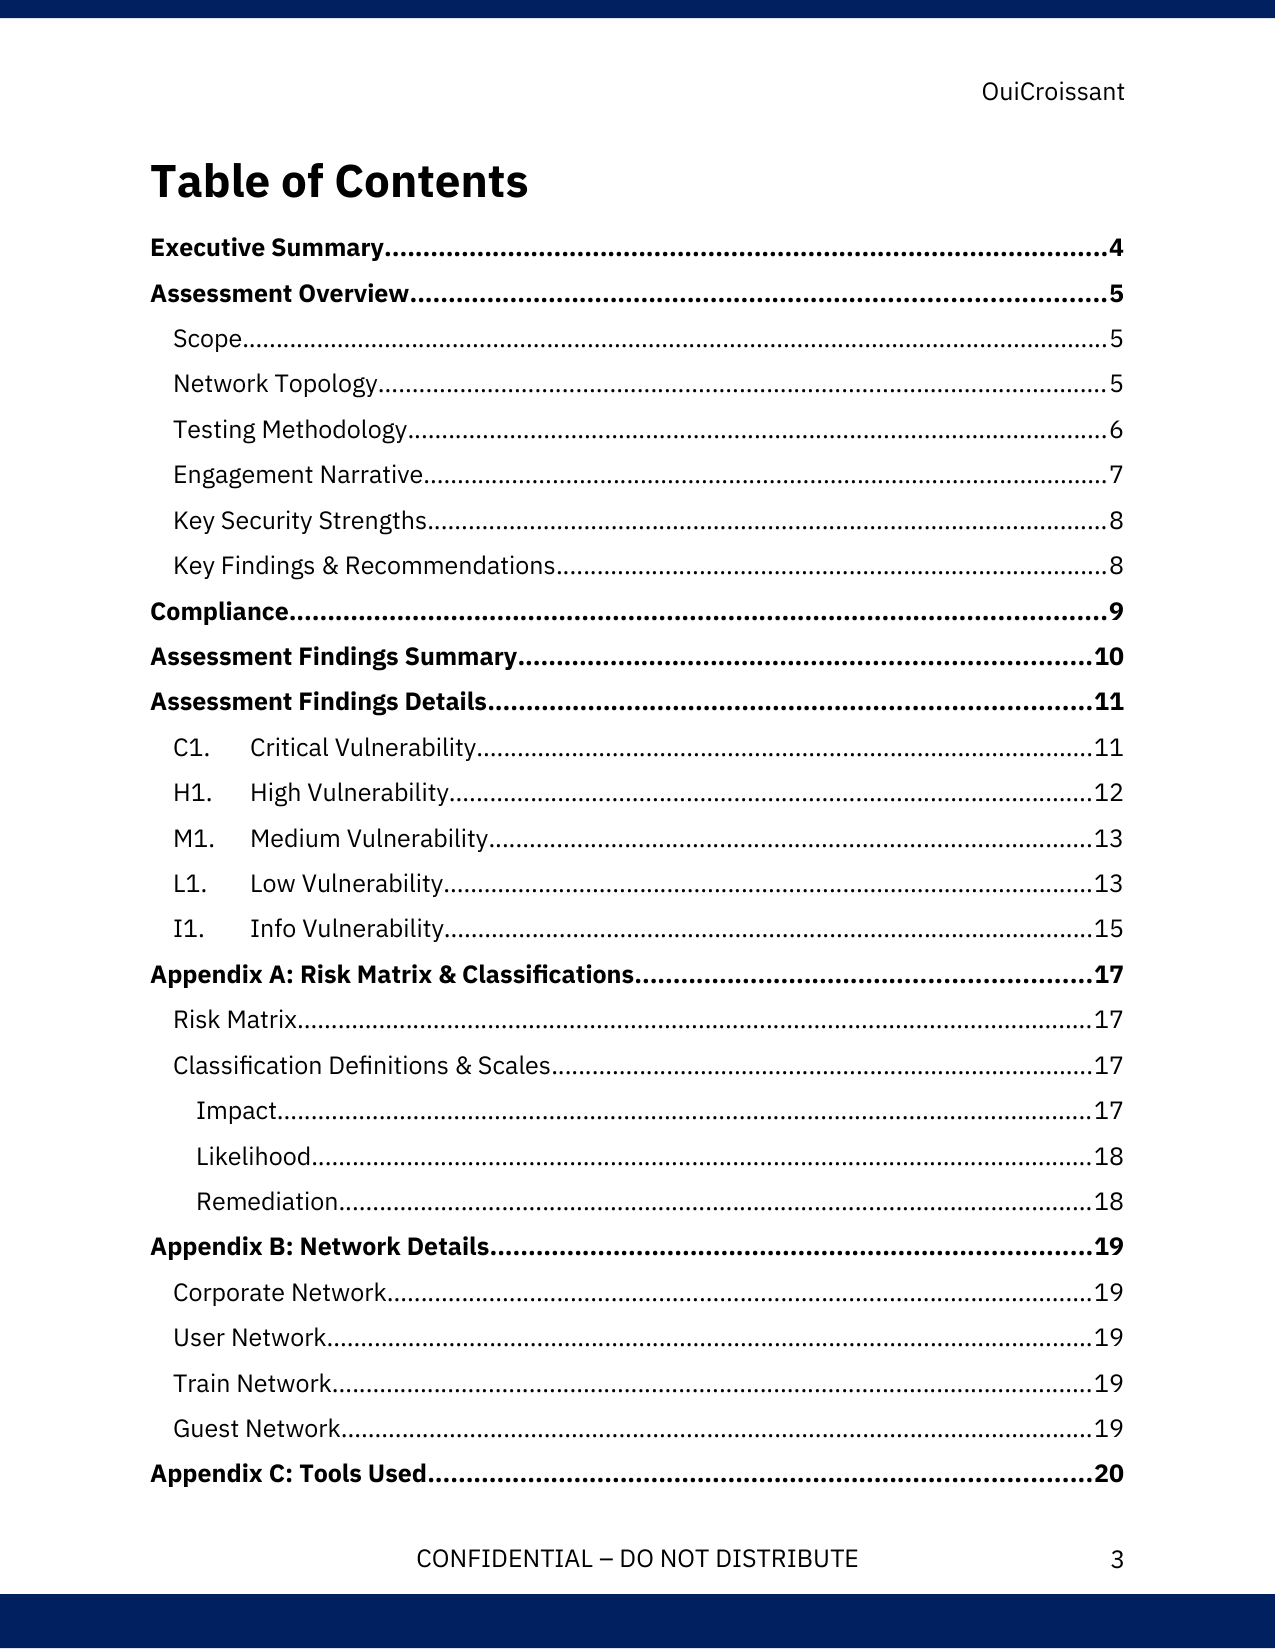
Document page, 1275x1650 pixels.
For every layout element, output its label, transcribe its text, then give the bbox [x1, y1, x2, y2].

text I1. Info Vulnerability 15 [173, 912, 1125, 945]
text Train Network 19 [173, 1366, 1125, 1399]
text C1. Critical Vulnerability 11 [173, 731, 1125, 763]
text Assessment Overview 5 [150, 276, 1125, 309]
text Key Findings & Recommendations 8 [173, 549, 1125, 581]
text L1. Low Vulnerability 13 [173, 867, 1125, 899]
text Assessment Findings Summary 10 [150, 640, 1125, 672]
text Corporate Network 19 [173, 1276, 1125, 1308]
text Engagement Narrative 7 [173, 458, 1125, 491]
text Classification Definitions & Scales 17 [173, 1048, 1125, 1081]
text Impact 17 [196, 1094, 1125, 1126]
text Assessment Findings Details 11 [150, 685, 1125, 718]
text Network Topology 5 [173, 367, 1125, 400]
text Executive Summary 4 [150, 231, 1125, 263]
text Remediation 18 [196, 1185, 1125, 1217]
text Key Security Strengths 8 [173, 503, 1125, 536]
text Likelihood 18 [196, 1139, 1125, 1172]
text Table of Contents [150, 150, 1125, 209]
text Guest Network 19 [173, 1412, 1125, 1444]
text Appendix A: Risk Matrix & Classifications 17 [150, 958, 1125, 990]
text Testing Methodology 6 [173, 413, 1125, 445]
text Appendix B: Network Details 19 [150, 1230, 1125, 1263]
text User Network 19 [173, 1321, 1125, 1353]
text H1. High Vulnerability 12 [173, 776, 1125, 808]
text Appendix C: Tools Used 20 [150, 1457, 1125, 1490]
text Scope 5 [173, 322, 1125, 354]
text Compliance 9 [150, 594, 1125, 627]
text Risk Matrix 17 [173, 1003, 1125, 1036]
text M1. Medium Vulnerability 13 [173, 821, 1125, 854]
